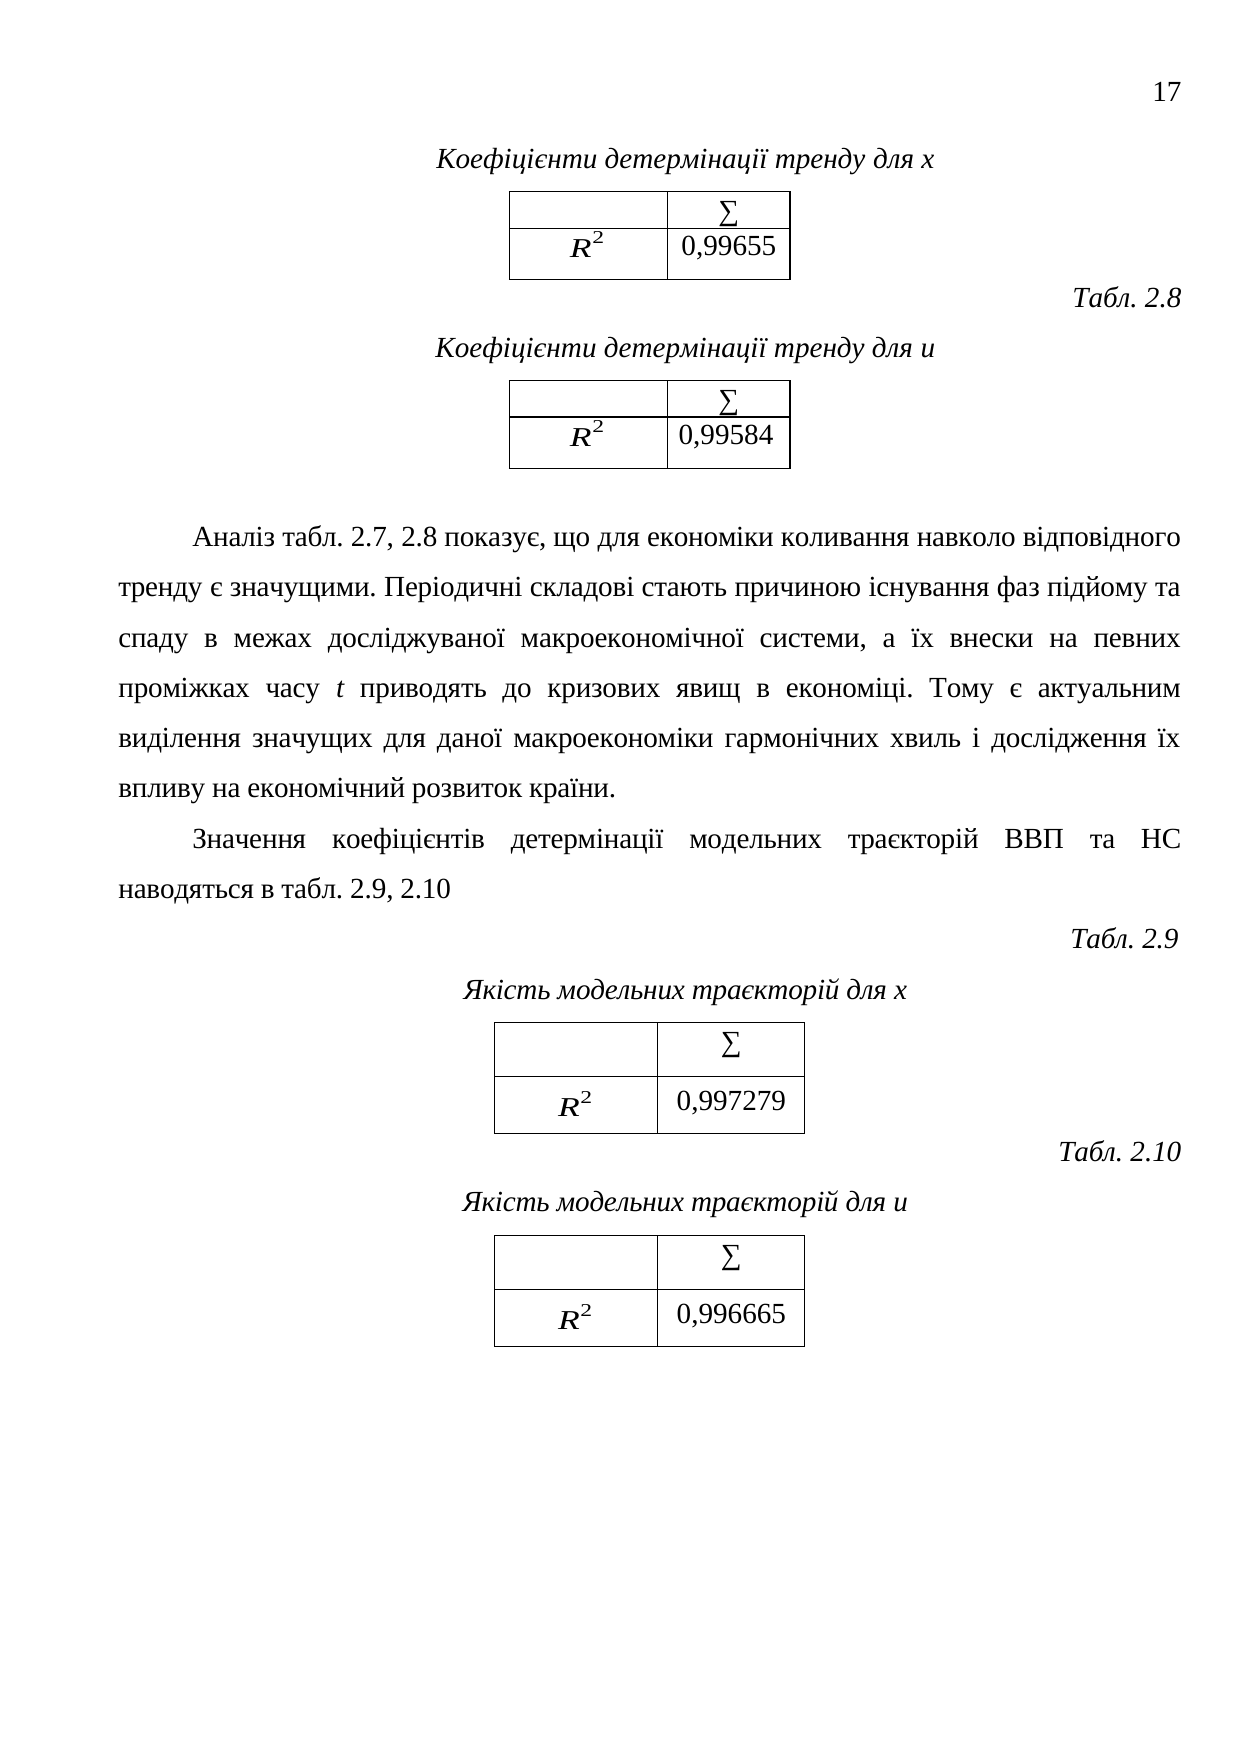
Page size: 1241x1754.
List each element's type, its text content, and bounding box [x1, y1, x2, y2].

text Якість модельних траєкторій для x [118, 972, 1181, 1005]
table_header [510, 192, 667, 227]
table_header [510, 381, 667, 416]
text Табл. 2.8 [118, 280, 1181, 313]
table_cell 0,997279 [658, 1077, 804, 1133]
table_cell 0,99584 [668, 418, 789, 468]
table_cell [510, 229, 667, 279]
text Значення коефіцієнтів детермінації модельних траєкторій ВВП та НС наводяться в табл. 2.9, 2.10 [118, 821, 1181, 905]
text Коефіцієнти детермінації тренду для u [118, 330, 1181, 363]
table_cell [495, 1290, 657, 1346]
table_header [495, 1023, 657, 1076]
table_cell 0,99655 [668, 229, 789, 279]
text Табл. 2.9 [118, 922, 1181, 955]
table_cell [510, 418, 667, 468]
table_header [495, 1236, 657, 1289]
text Аналіз табл. 2.7, 2.8 показує, що для економіки коливання навколо відповідного тренду є значущими. Періодичні складові стають причиною існування фаз підйому та спаду в межах досліджуваної макроекономічної системи, а їх внески на певних проміжках часу t приводять до кризових явищ в економіці. Тому є актуальним виділення значущих для даної макроекономіки гармонічних хвиль і дослідження їх впливу на економічний розвиток країни. [118, 519, 1181, 804]
table_header ∑ [668, 192, 789, 227]
table_cell 0,996665 [658, 1290, 804, 1346]
table_header ∑ [658, 1236, 804, 1289]
text Коефіцієнти детермінації тренду для x [118, 141, 1181, 174]
table_header ∑ [658, 1023, 804, 1076]
text Якість модельних траєкторій для u [118, 1184, 1181, 1218]
table_cell [495, 1077, 657, 1133]
text Табл. 2.10 [118, 1134, 1181, 1168]
table_header ∑ [668, 381, 789, 416]
